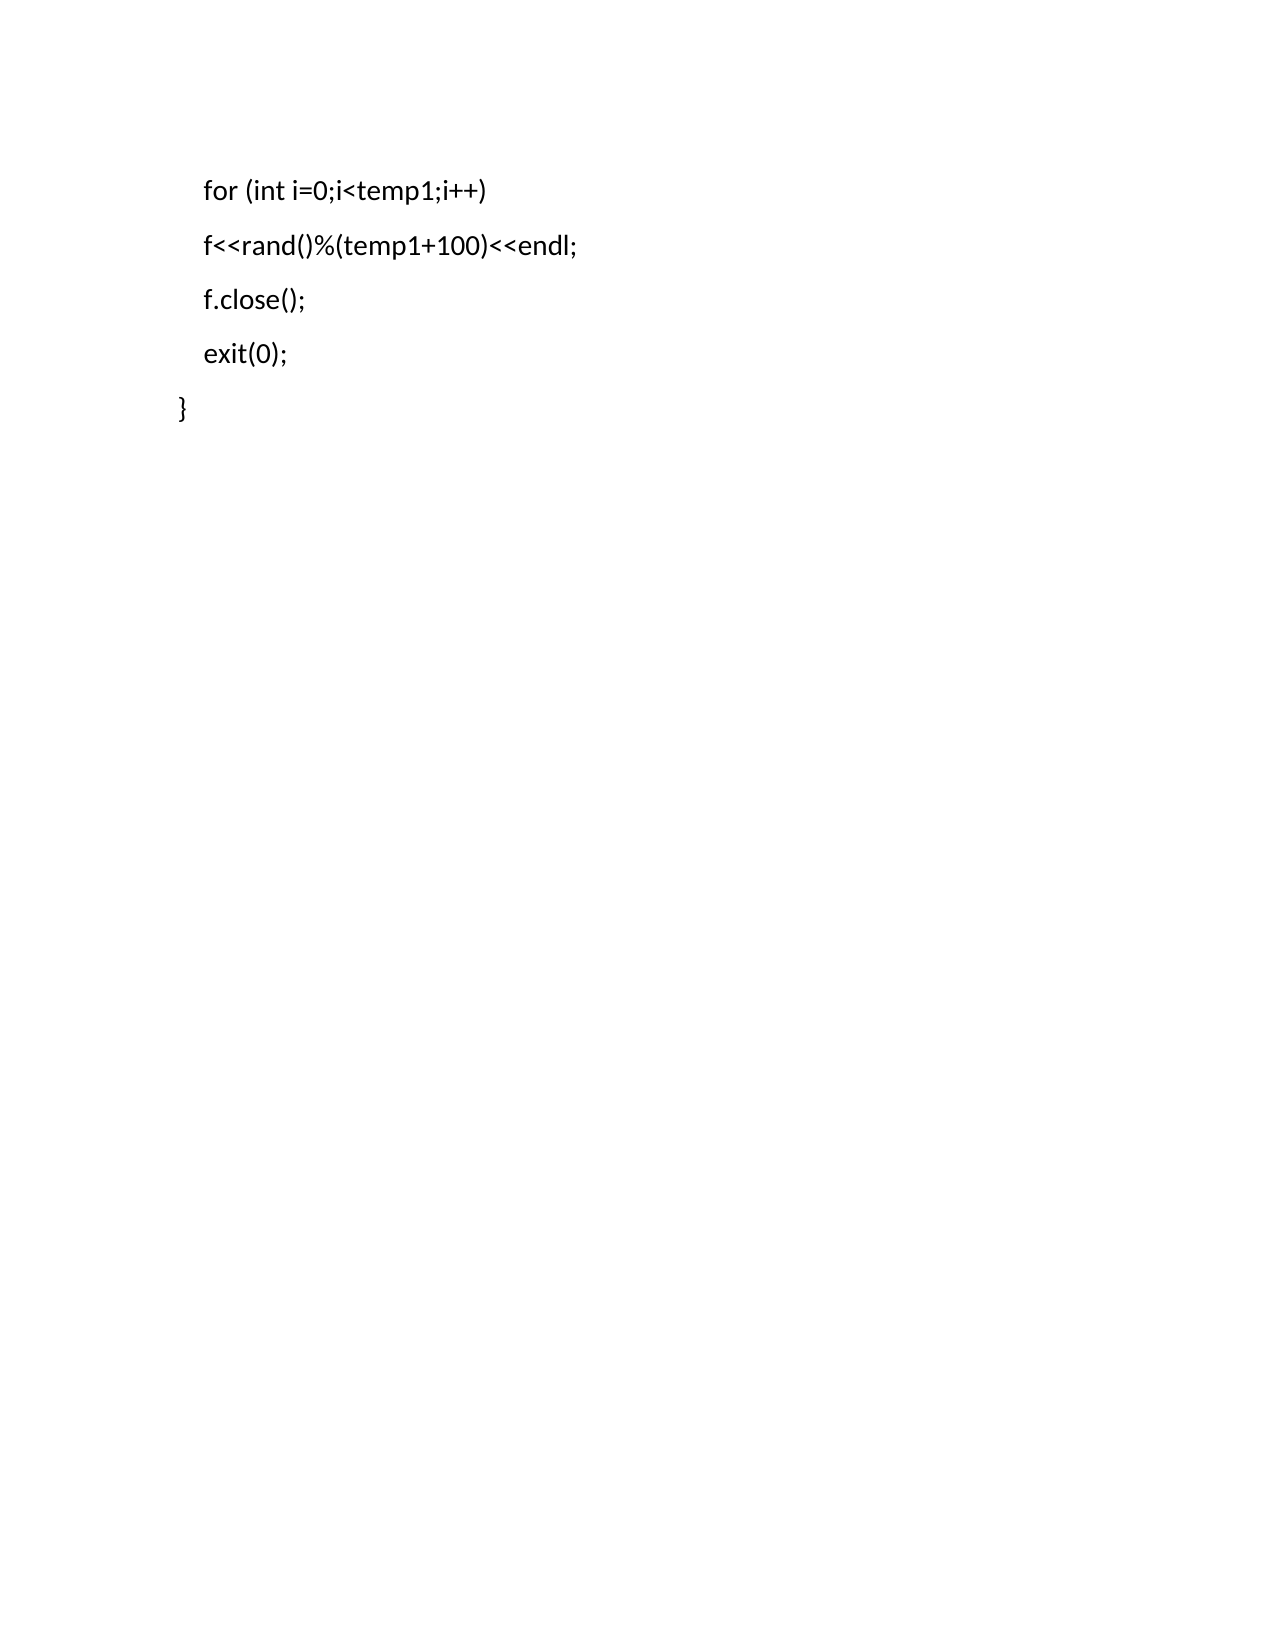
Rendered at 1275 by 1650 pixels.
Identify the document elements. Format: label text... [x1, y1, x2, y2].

text for (int i=0;i<temp1;i++) [177, 172, 1186, 208]
text } [177, 390, 1186, 426]
text f<<rand()%(temp1+100)<<endl; [177, 227, 1186, 262]
text exit(0); [177, 336, 1186, 371]
text f.close(); [177, 281, 1186, 317]
